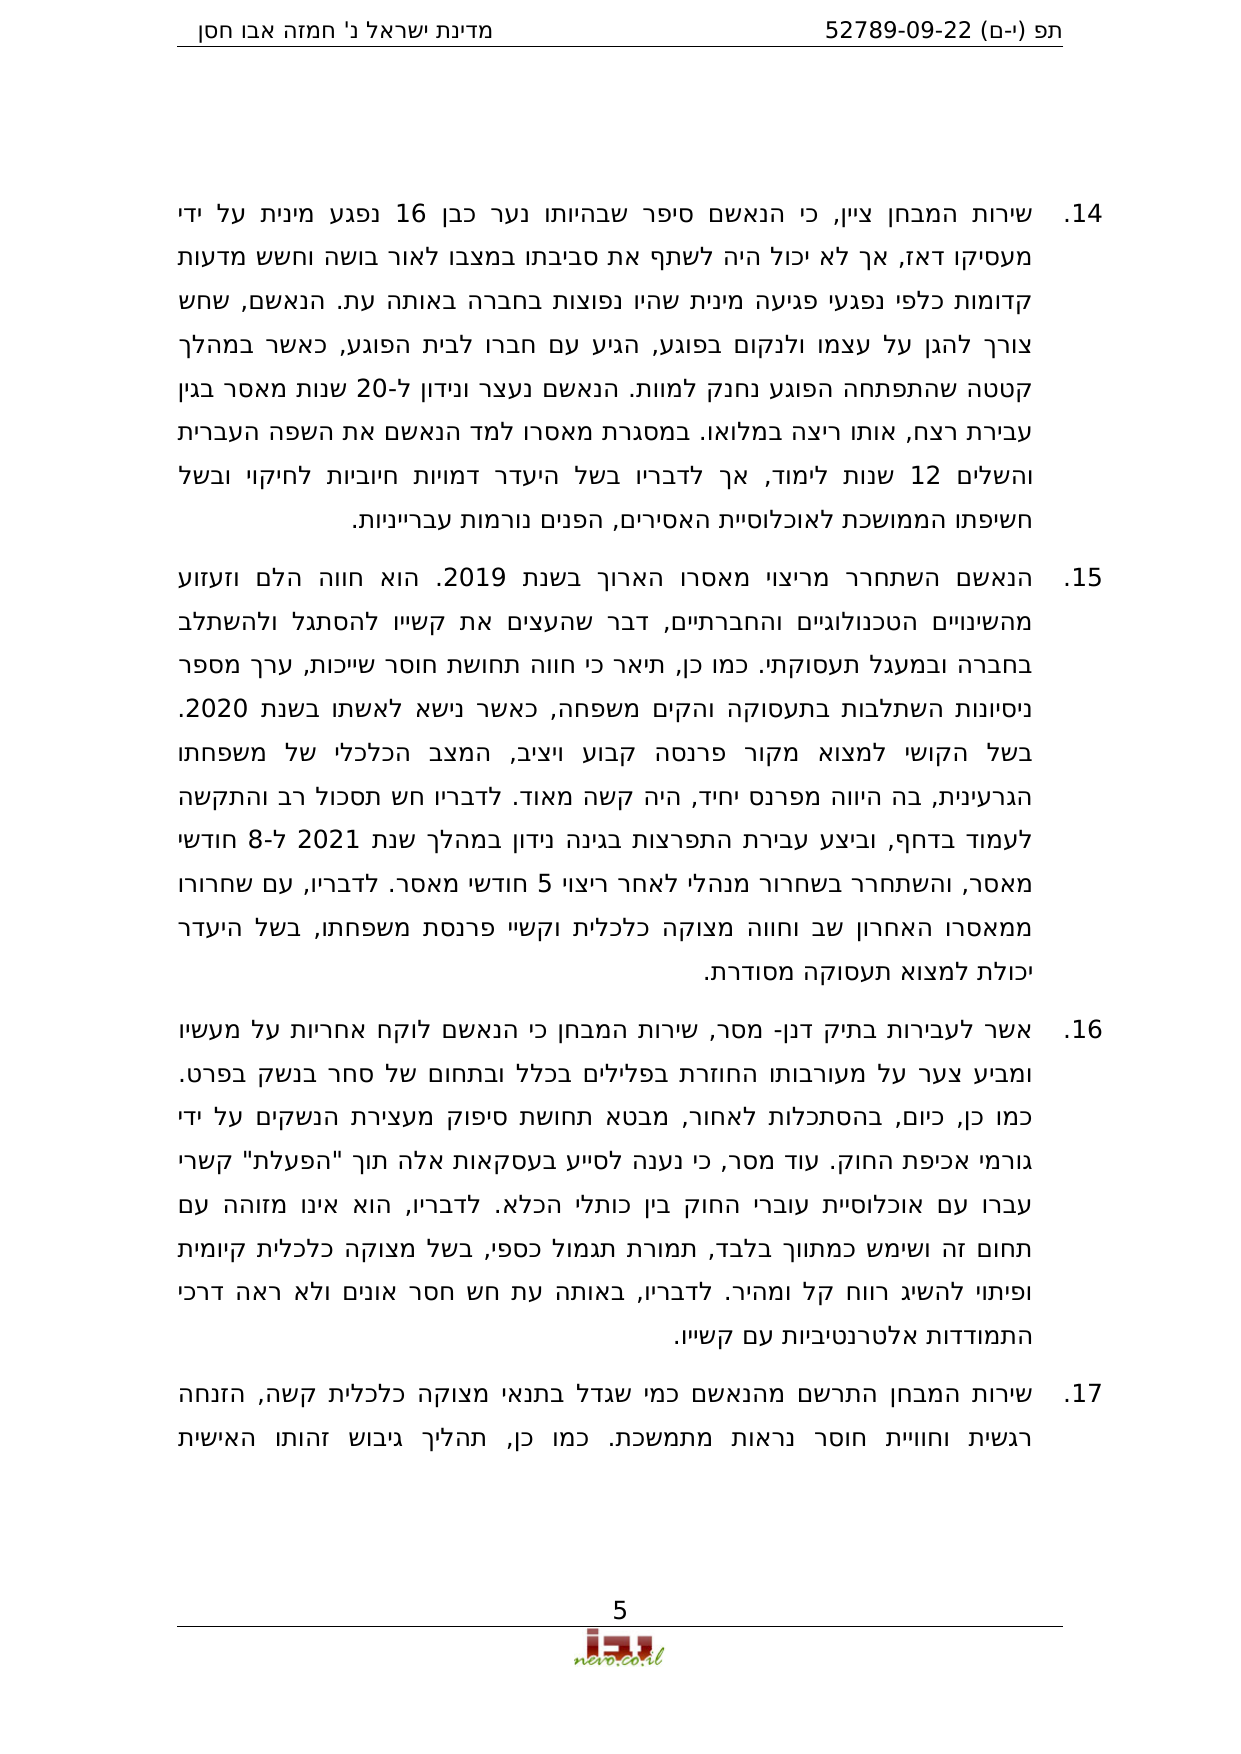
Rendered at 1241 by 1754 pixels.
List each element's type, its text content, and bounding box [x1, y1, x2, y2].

list שירות המבחן ציין, כי הנאשם סיפר שבהיותו נער כבן 16 נפגע מינית על ידי מעסיקו דאז, אך לא יכול היה לשתף את סביבתו במצבו לאור בושה וחשש מדעות קדומות כלפי נפגעי פגיעה מינית שהיו נפוצות בחברה באותה עת. הנאשם, שחש צורך להגן על עצמו ולנקום בפוגע, הגיע עם חברו לבית הפוגע, כאשר במהלך קטטה שהתפתחה הפוגע נחנק למוות. הנאשם נעצר ונידון ל-20 שנות מאסר בגין עבירת רצח, אותו ריצה במלואו. במסגרת מאסרו למד הנאשם את השפה העברית והשלים 12 שנות לימוד, אך לדבריו בשל היעדר דמויות חיוביות לחיקוי ובשל חשיפתו הממושכת לאוכלוסיית האסירים, הפנים נורמות עברייניות. [177, 199, 1063, 534]
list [177, 1379, 1063, 1452]
list הנאשם השתחרר מריצוי מאסרו הארוך בשנת 2019. הוא חווה הלם וזעזוע מהשינויים הטכנולוגיים והחברתיים, דבר שהעצים את קשייו להסתגל ולהשתלב בחברה ובמעגל תעסוקתי. כמו כן, תיאר כי חווה תחושת חוסר שייכות, ערך מספר ניסיונות השתלבות בתעסוקה והקים משפחה, כאשר נישא לאשתו בשנת 2020. בשל הקושי למצוא מקור פרנסה קבוע ויציב, המצב הכלכלי של משפחתו הגרעינית, בה היווה מפרנס יחיד, היה קשה מאוד. לדבריו חש תסכול רב והתקשה לעמוד בדחף, וביצע עבירת התפרצות בגינה נידון במהלך שנת 2021 ל-8 חודשי מאסר, והשתחרר בשחרור מנהלי לאחר ריצוי 5 חודשי מאסר. לדבריו, עם שחרורו ממאסרו האחרון שב וחווה מצוקה כלכלית וקשיי פרנסת משפחתו, בשל היעדר יכולת למצוא תעסוקה מסודרת. [177, 563, 1063, 986]
list אשר לעבירות בתיק דנן- מסר, שירות המבחן כי הנאשם לוקח אחריות על מעשיו ומביע צער על מעורבותו החוזרת בפלילים בכלל ובתחום של סחר בנשק בפרט. כמו כן, כיום, בהסתכלות לאחור, מבטא תחושת סיפוק מעצירת הנשקים על ידי גורמי אכיפת החוק. עוד מסר, כי נענה לסייע בעסקאות אלה תוך "הפעלת" קשרי עברו עם אוכלוסיית עוברי החוק בין כותלי הכלא. לדבריו, הוא אינו מזוהה עם תחום זה ושימש כמתווך בלבד, תמורת תגמול כספי, בשל מצוקה כלכלית קיומית ופיתוי להשיג רווח קל ומהיר. לדבריו, באותה עת חש חסר אונים ולא ראה דרכי התמודדות אלטרנטיביות עם קשייו. [177, 1015, 1063, 1350]
picture [574, 1628, 666, 1667]
